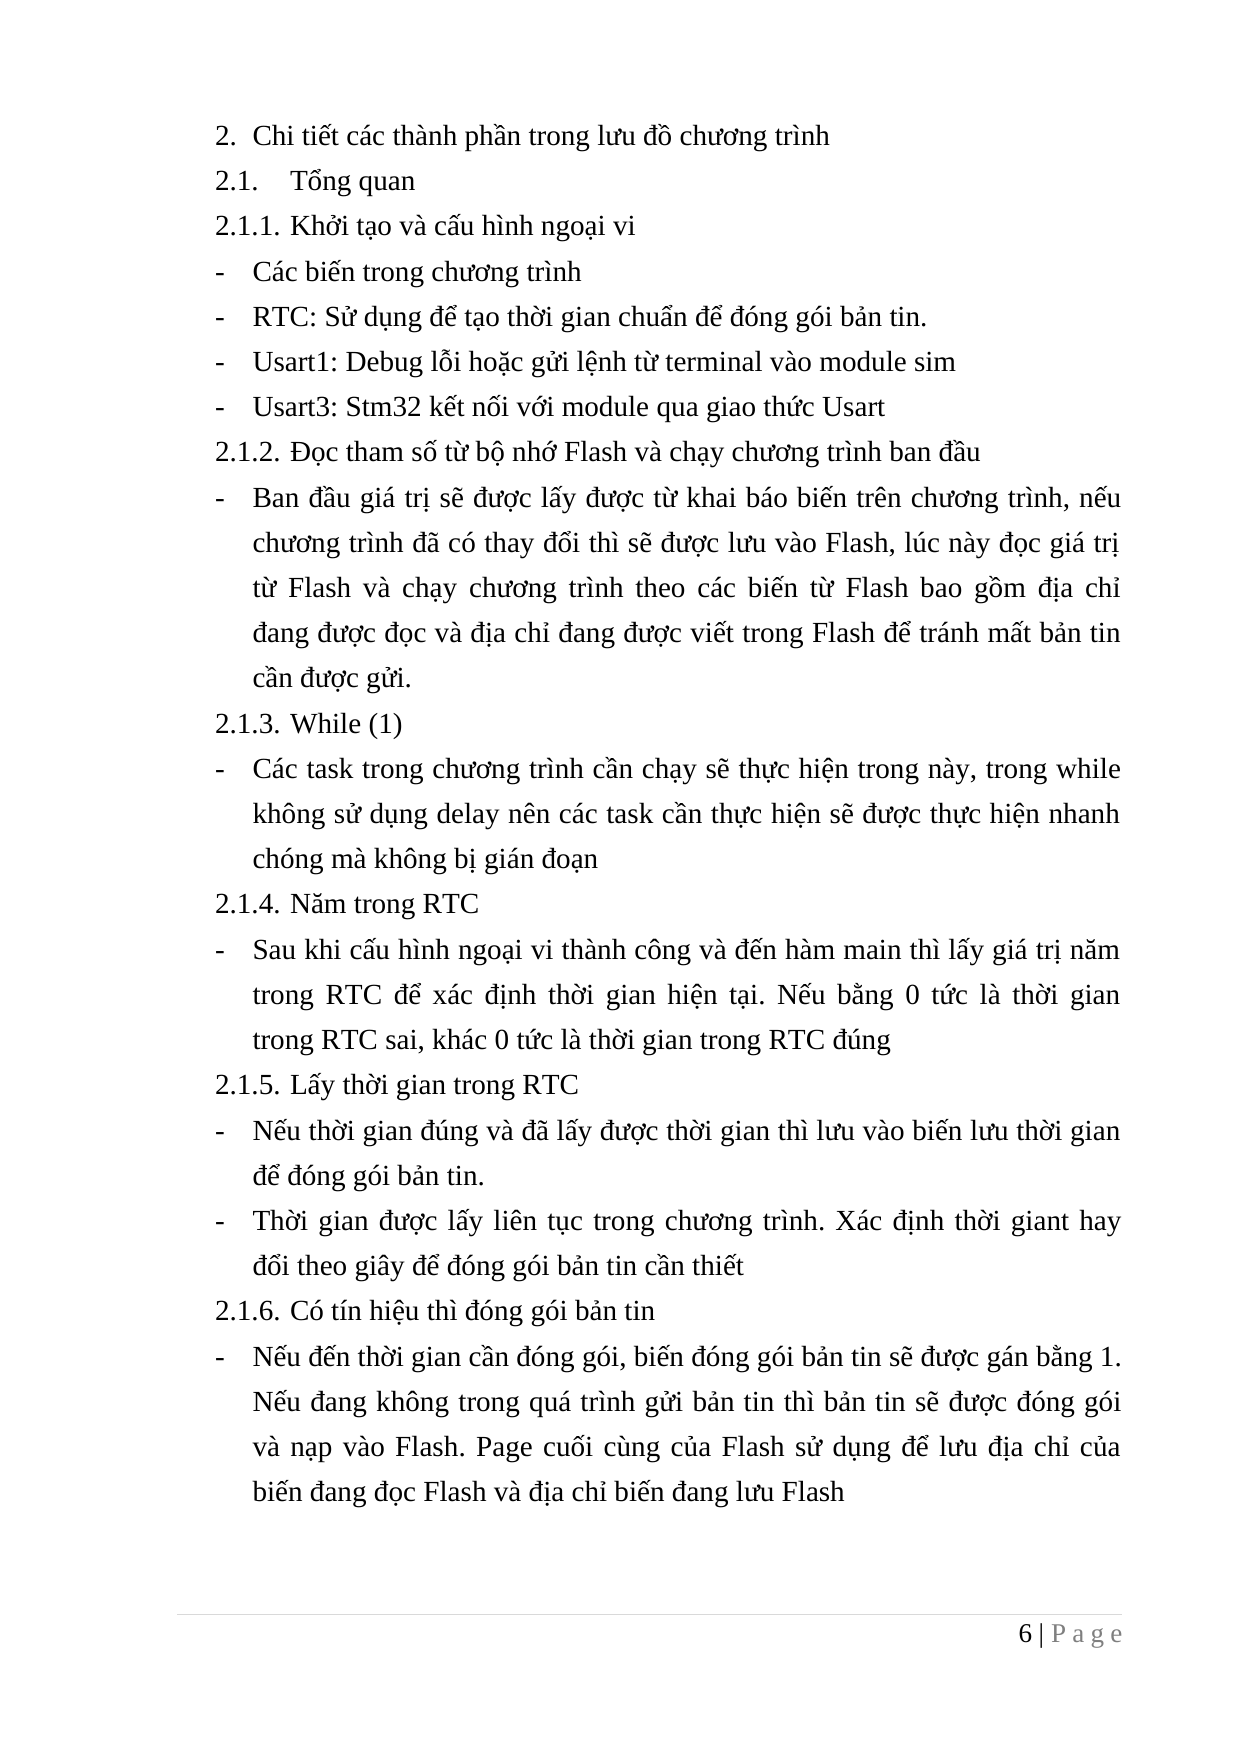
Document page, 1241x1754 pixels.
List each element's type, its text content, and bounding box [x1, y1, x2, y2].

list Chi tiết các thành phần trong lưu đồ chương trình [215, 118, 1122, 152]
list Lấy thời gian trong RTC [215, 1067, 1122, 1101]
list Khởi tạo và cấu hình ngoại vi [215, 208, 1122, 242]
list Có tín hiệu thì đóng gói bản tin [215, 1293, 1122, 1327]
list Thời gian được lấy liên tục trong chương trình. Xác định thời giant hay đổi theo giây để đóng gói bản tin cần thiết [215, 1203, 1122, 1282]
list While (1) [215, 706, 1122, 739]
list Đọc tham số từ bộ nhớ Flash và chạy chương trình ban đầu [215, 434, 1122, 468]
list Nếu thời gian đúng và đã lấy được thời gian thì lưu vào biến lưu thời gian để đóng gói bản tin. [215, 1113, 1122, 1191]
list Các biến trong chương trình [215, 254, 1122, 287]
list Các task trong chương trình cần chạy sẽ thực hiện trong này, trong while không sử dụng delay nên các task cần thực hiện sẽ được thực hiện nhanh chóng mà không bị gián đoạn [215, 751, 1122, 875]
list Usart3: Stm32 kết nối với module qua giao thức Usart [215, 389, 1122, 423]
list RTC: Sử dụng để tạo thời gian chuẩn để đóng gói bản tin. [215, 299, 1122, 332]
list Usart1: Debug lỗi hoặc gửi lệnh từ terminal vào module sim [215, 344, 1122, 378]
list Sau khi cấu hình ngoại vi thành công và đến hàm main thì lấy giá trị năm trong RTC để xác định thời gian hiện tại. Nếu bằng 0 tức là thời gian trong RTC sai, khác 0 tức là thời gian trong RTC đúng [215, 932, 1122, 1056]
list Tổng quan [215, 163, 1122, 197]
list Năm trong RTC [215, 887, 1122, 920]
list Nếu đến thời gian cần đóng gói, biến đóng gói bản tin sẽ được gán bằng 1. Nếu đang không trong quá trình gửi bản tin thì bản tin sẽ được đóng gói và nạp vào Flash. Page cuối cùng của Flash sử dụng để lưu địa chỉ của biến đang đọc Flash và địa chỉ biến đang lưu Flash [215, 1339, 1122, 1508]
list Ban đầu giá trị sẽ được lấy được từ khai báo biến trên chương trình, nếu chương trình đã có thay đổi thì sẽ được lưu vào Flash, lúc này đọc giá trị từ Flash và chạy chương trình theo các biến từ Flash bao gồm địa chỉ đang được đọc và địa chỉ đang được viết trong Flash để tránh mất bản tin cần được gửi. [215, 480, 1122, 694]
